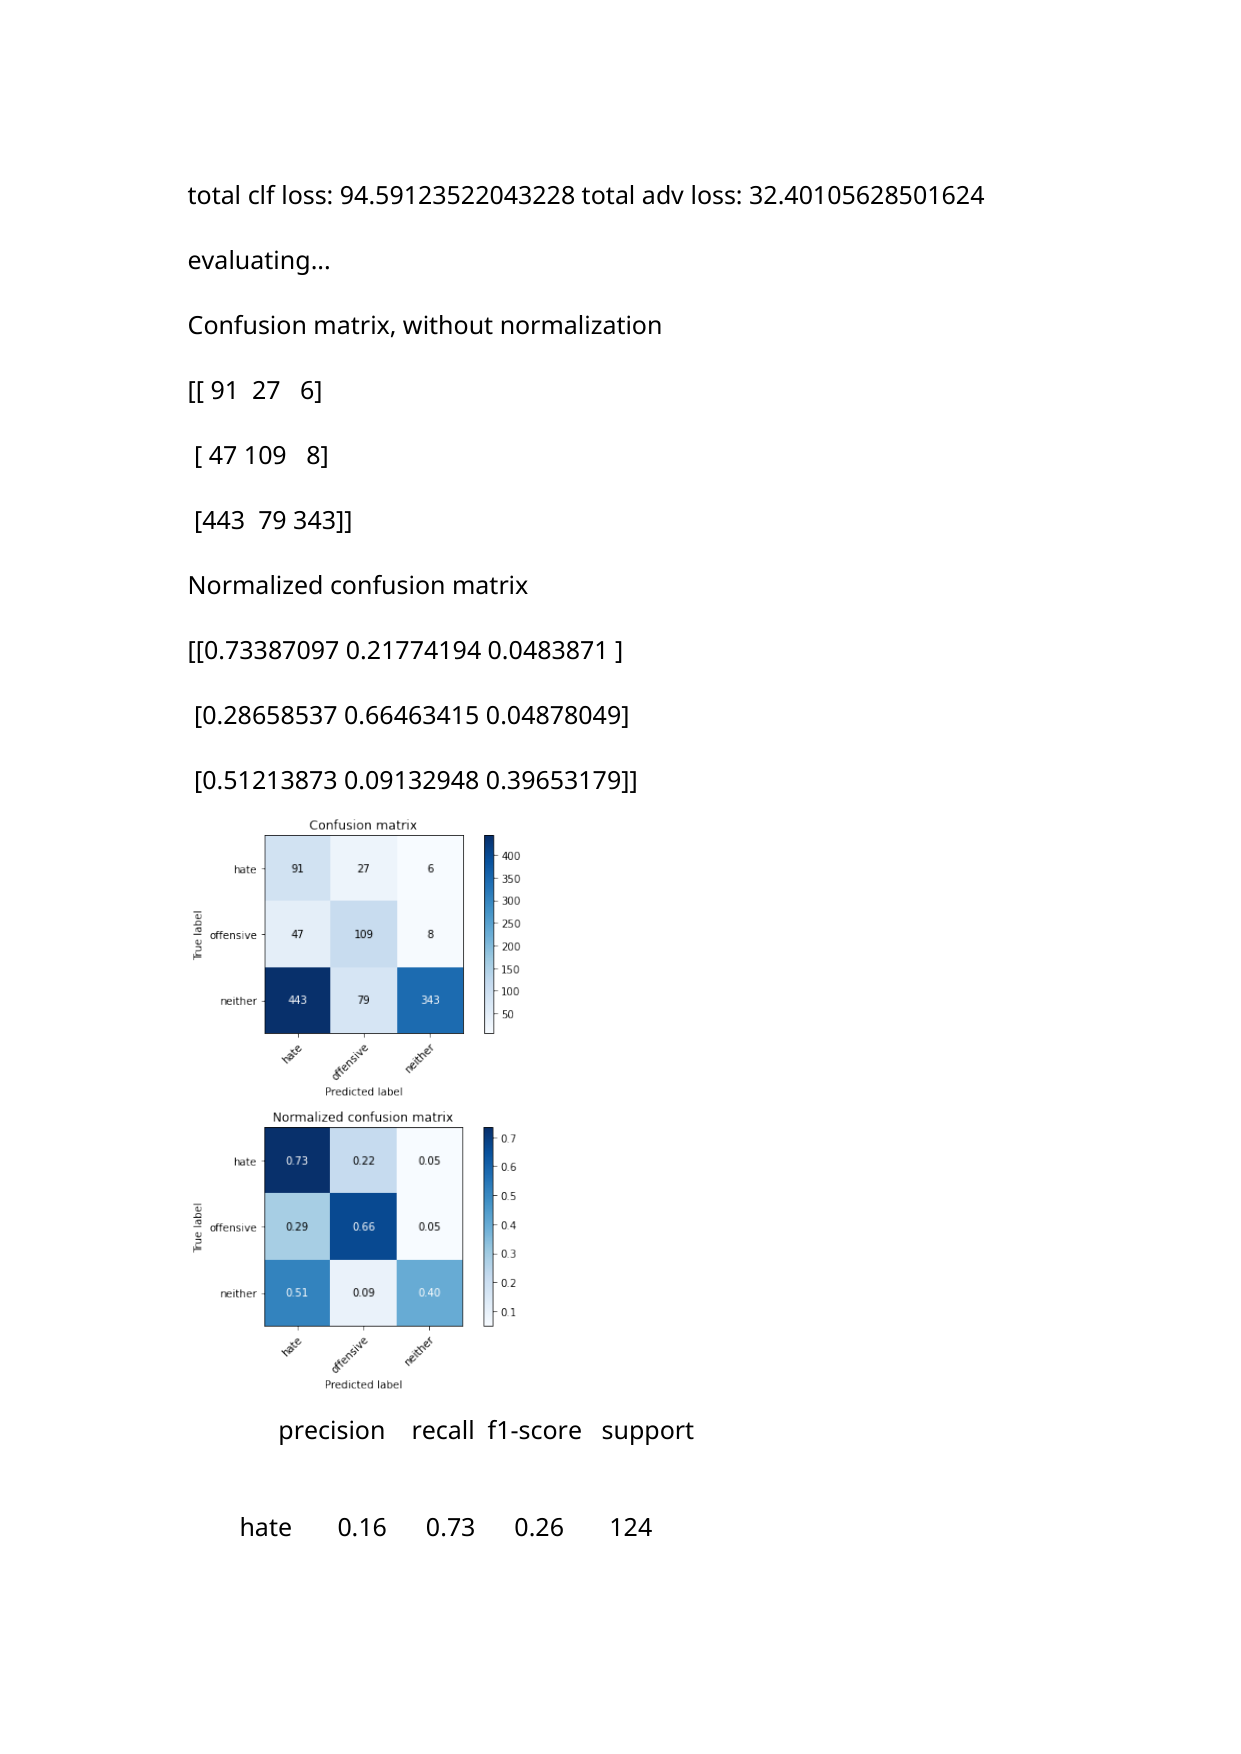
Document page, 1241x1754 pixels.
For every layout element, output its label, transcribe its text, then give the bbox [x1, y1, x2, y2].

picture [187, 1105, 524, 1397]
picture [187, 812, 528, 1104]
text [ 47 109 8] [187, 422, 1053, 487]
text Normalized confusion matrix [187, 552, 1053, 617]
text Confusion matrix, without normalization [187, 292, 1053, 357]
text total clf loss: 94.59123522043228 total adv loss: 32.40105628501624 [187, 162, 1053, 227]
text hate 0.16 0.73 0.26 124 [187, 1494, 1053, 1559]
text [[0.73387097 0.21774194 0.0483871 ] [187, 617, 1053, 682]
text [443 79 343]] [187, 487, 1053, 552]
text [[ 91 27 6] [187, 357, 1053, 422]
text [0.51213873 0.09132948 0.39653179]] [187, 747, 1053, 812]
text evaluating... [187, 227, 1053, 292]
text [0.28658537 0.66463415 0.04878049] [187, 682, 1053, 747]
text precision recall f1-score support [187, 1397, 1053, 1462]
